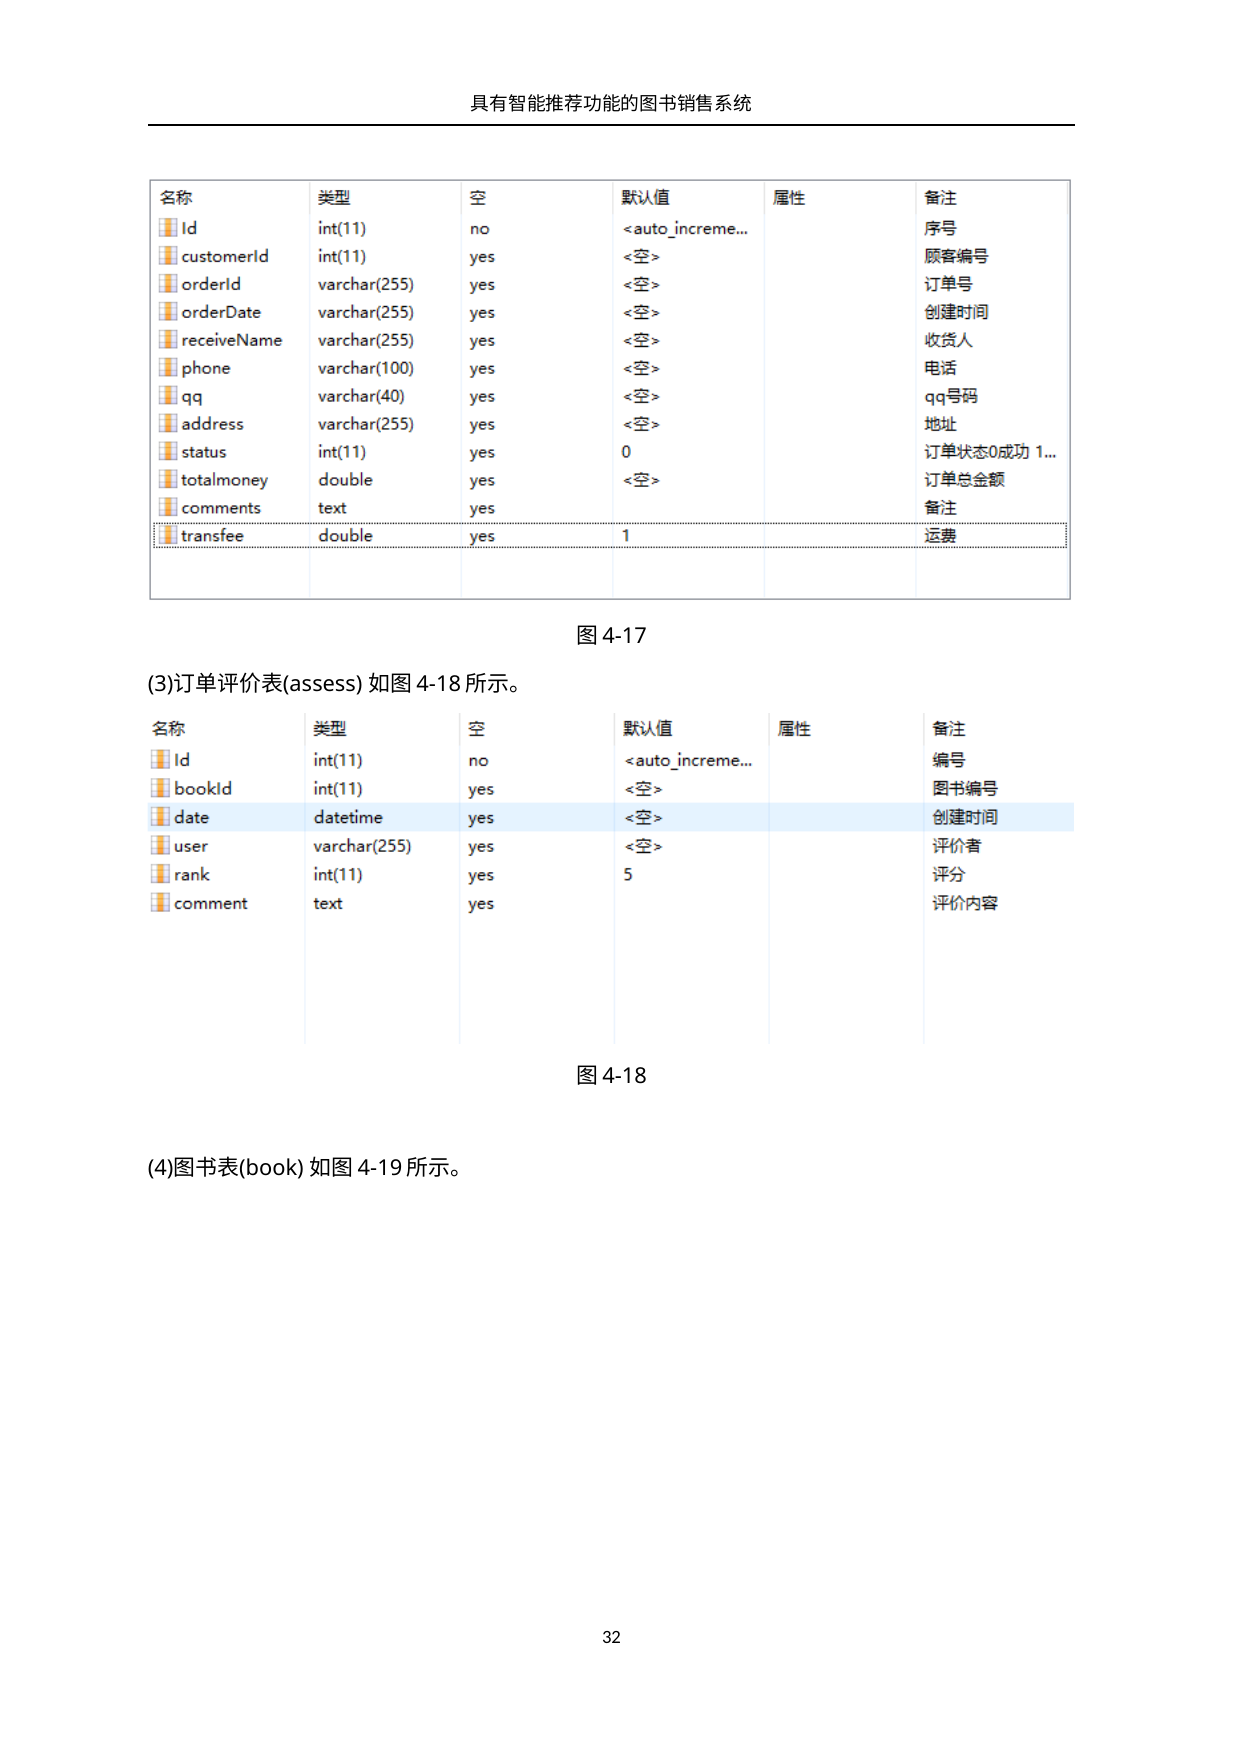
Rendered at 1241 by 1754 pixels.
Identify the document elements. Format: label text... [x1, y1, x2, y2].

list 图4-17 [148, 618, 1075, 650]
list 图书表(book) 如图4-19所示。 [148, 1150, 1075, 1182]
list 图4-18 [148, 1058, 1075, 1090]
picture [147, 713, 1074, 1044]
list 订单评价表(assess) 如图4-18所示。 [148, 666, 1075, 698]
picture [147, 177, 1075, 604]
